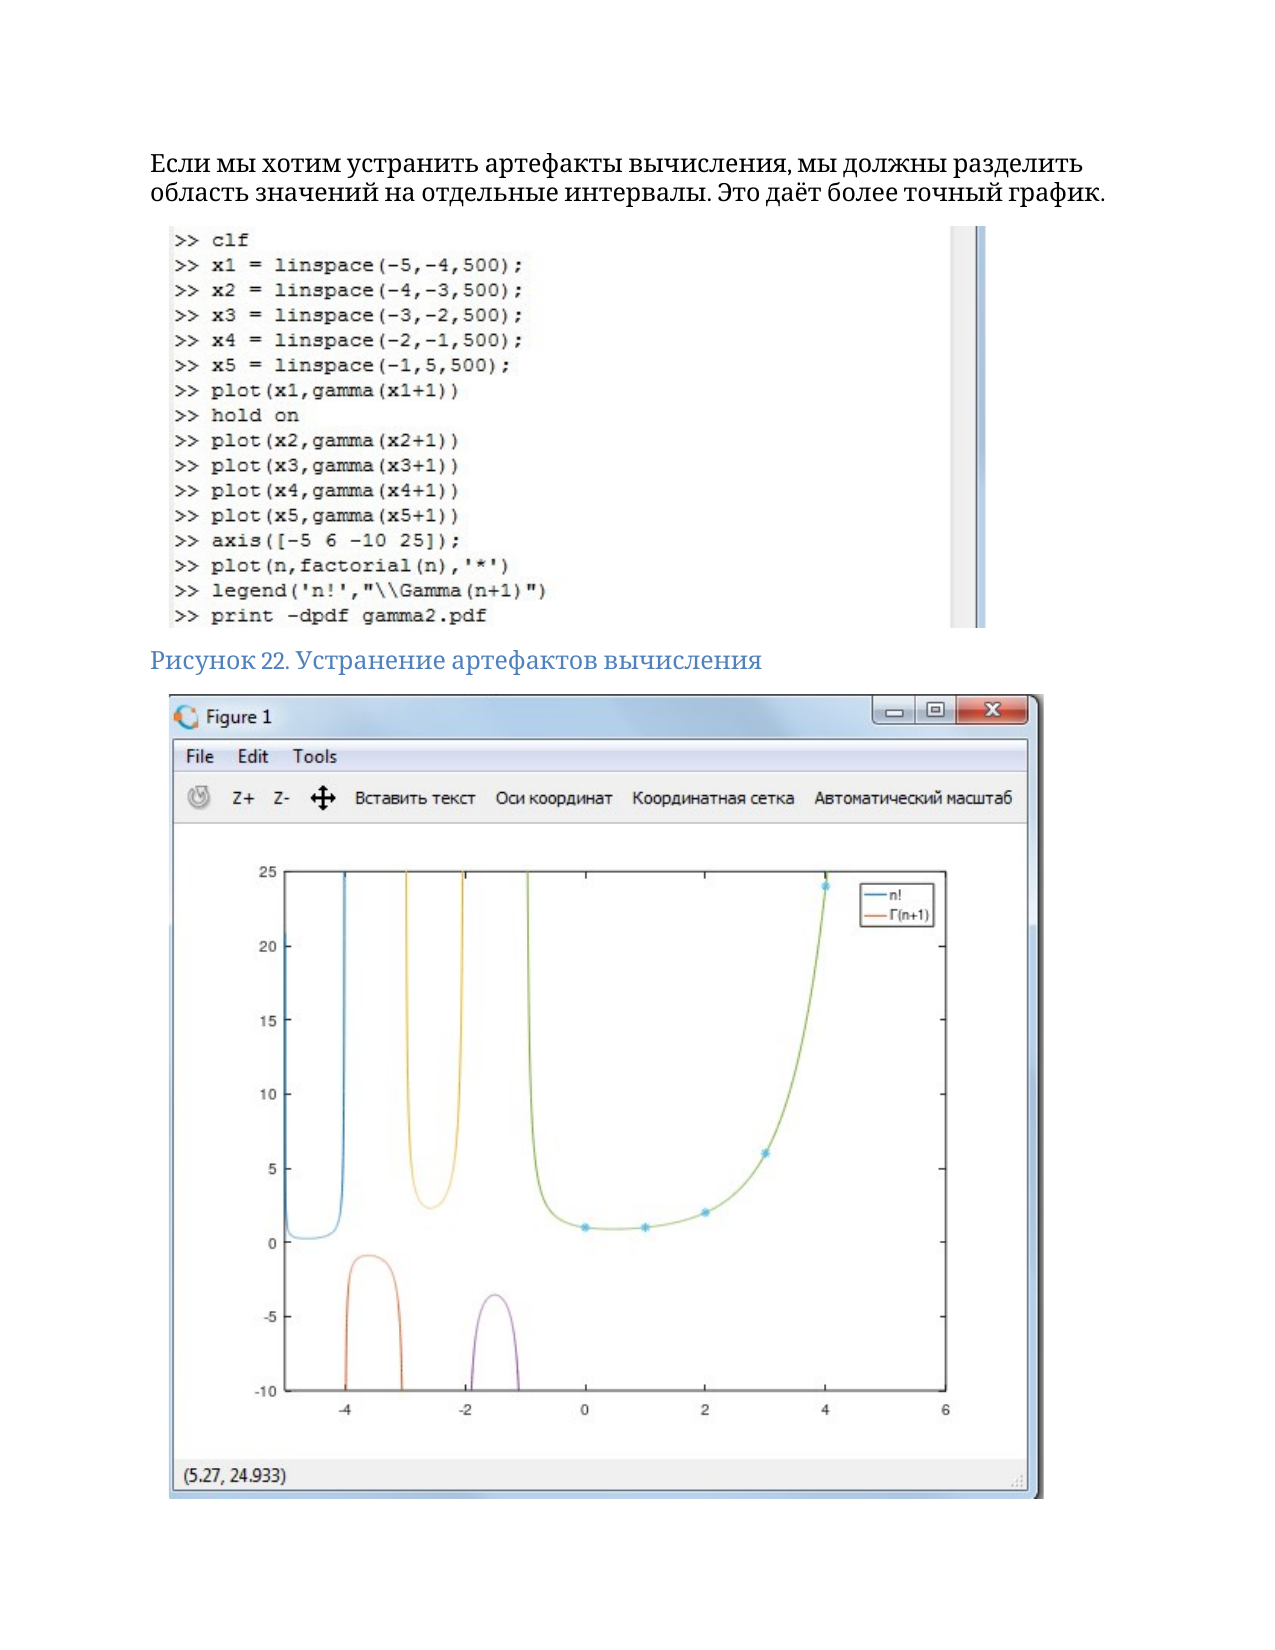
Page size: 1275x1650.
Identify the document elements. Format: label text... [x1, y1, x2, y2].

text Рисунок 22. Устранение артефактов вычисления [150, 647, 1125, 675]
picture [168, 226, 987, 628]
text Если мы хотим устранить артефакты вычисления, мы должны разделить область значений на отдельные интервалы. Это даёт более точный график. [150, 150, 1125, 207]
picture [168, 694, 1044, 1499]
